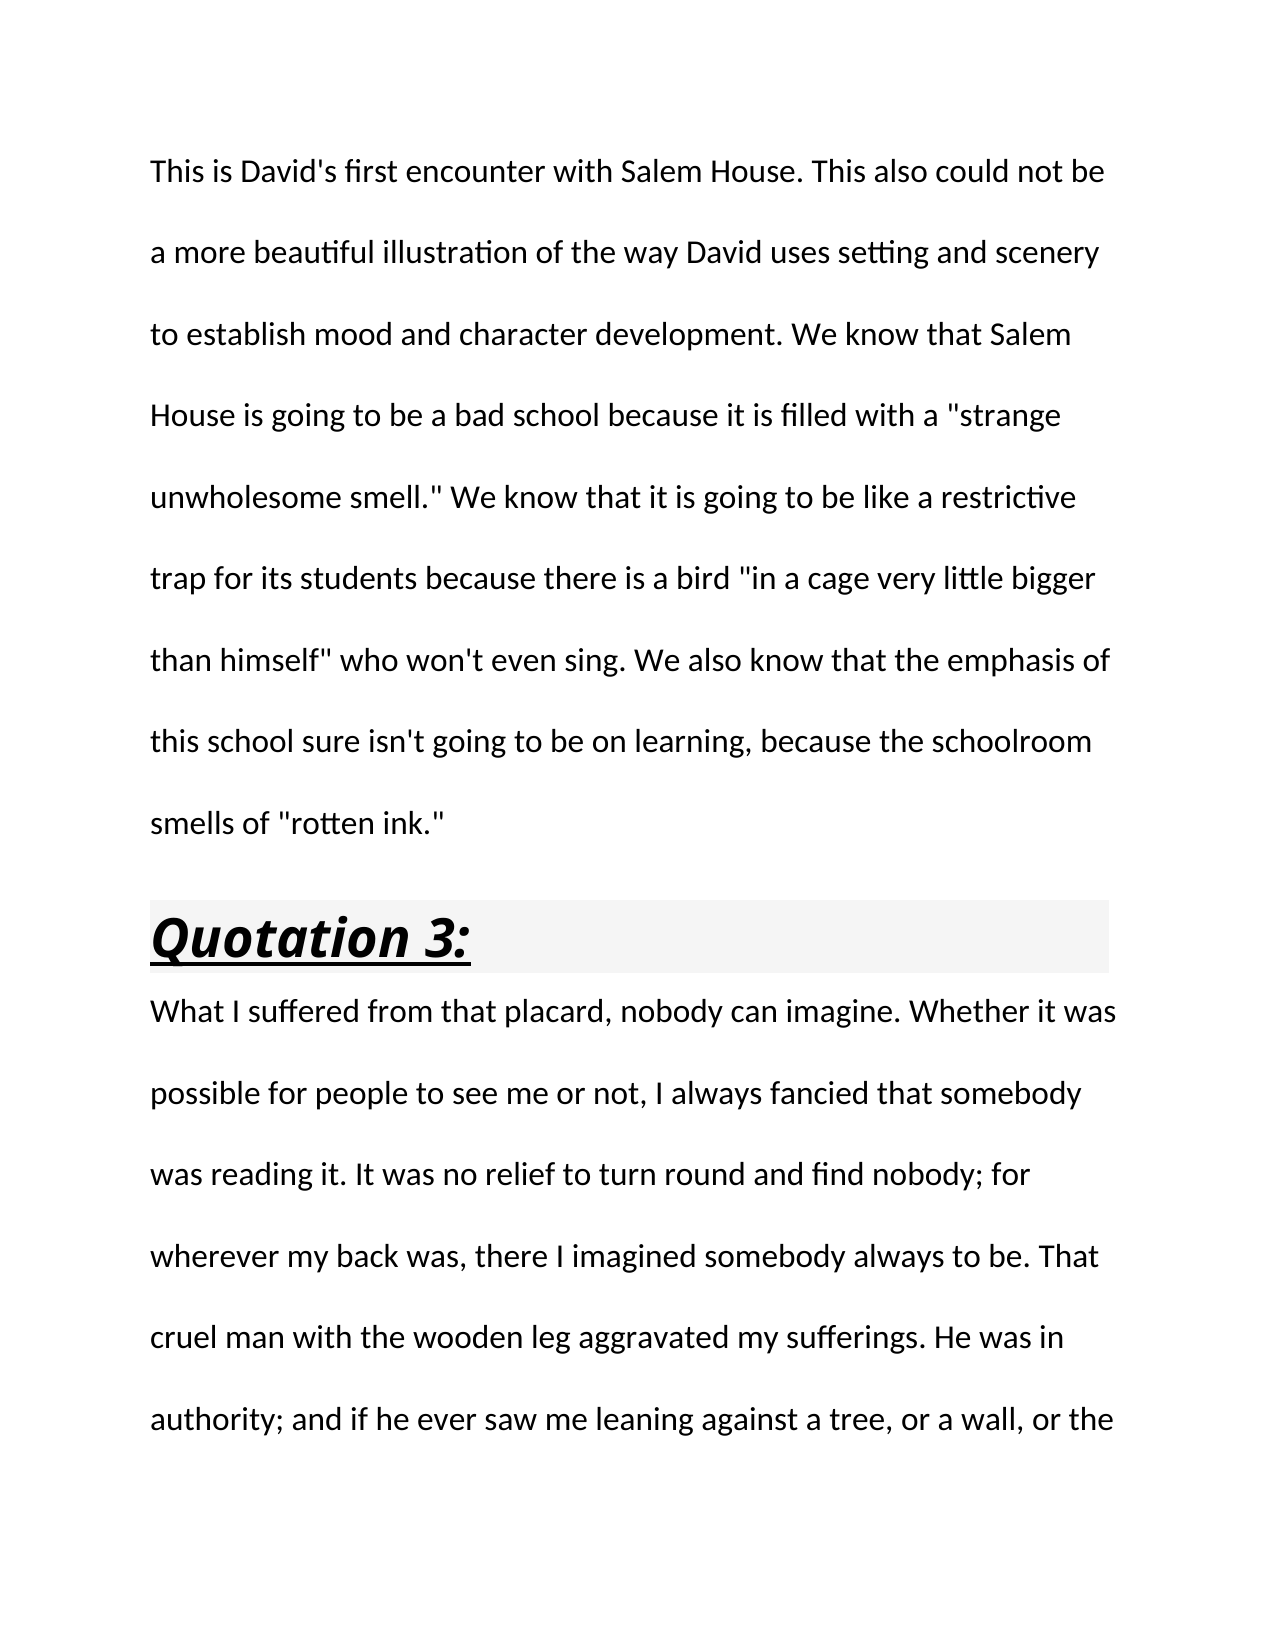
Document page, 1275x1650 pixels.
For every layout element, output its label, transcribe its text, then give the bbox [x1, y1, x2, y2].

text Quotation 3: [150, 900, 1109, 973]
text This is David's first encounter with Salem House. This also could not be a more beautiful illustration of the way David uses setting and scenery to establish mood and character development. We know that Salem House is going to be a bad school because it is filled with a "strange unwholesome smell." We know that it is going to be like a restrictive trap for its students because there is a bird "in a cage very little bigger than himself" who won't even sing. We also know that the emphasis of this school sure isn't going to be on learning, because the schoolroom smells of "rotten ink." [150, 150, 1125, 842]
